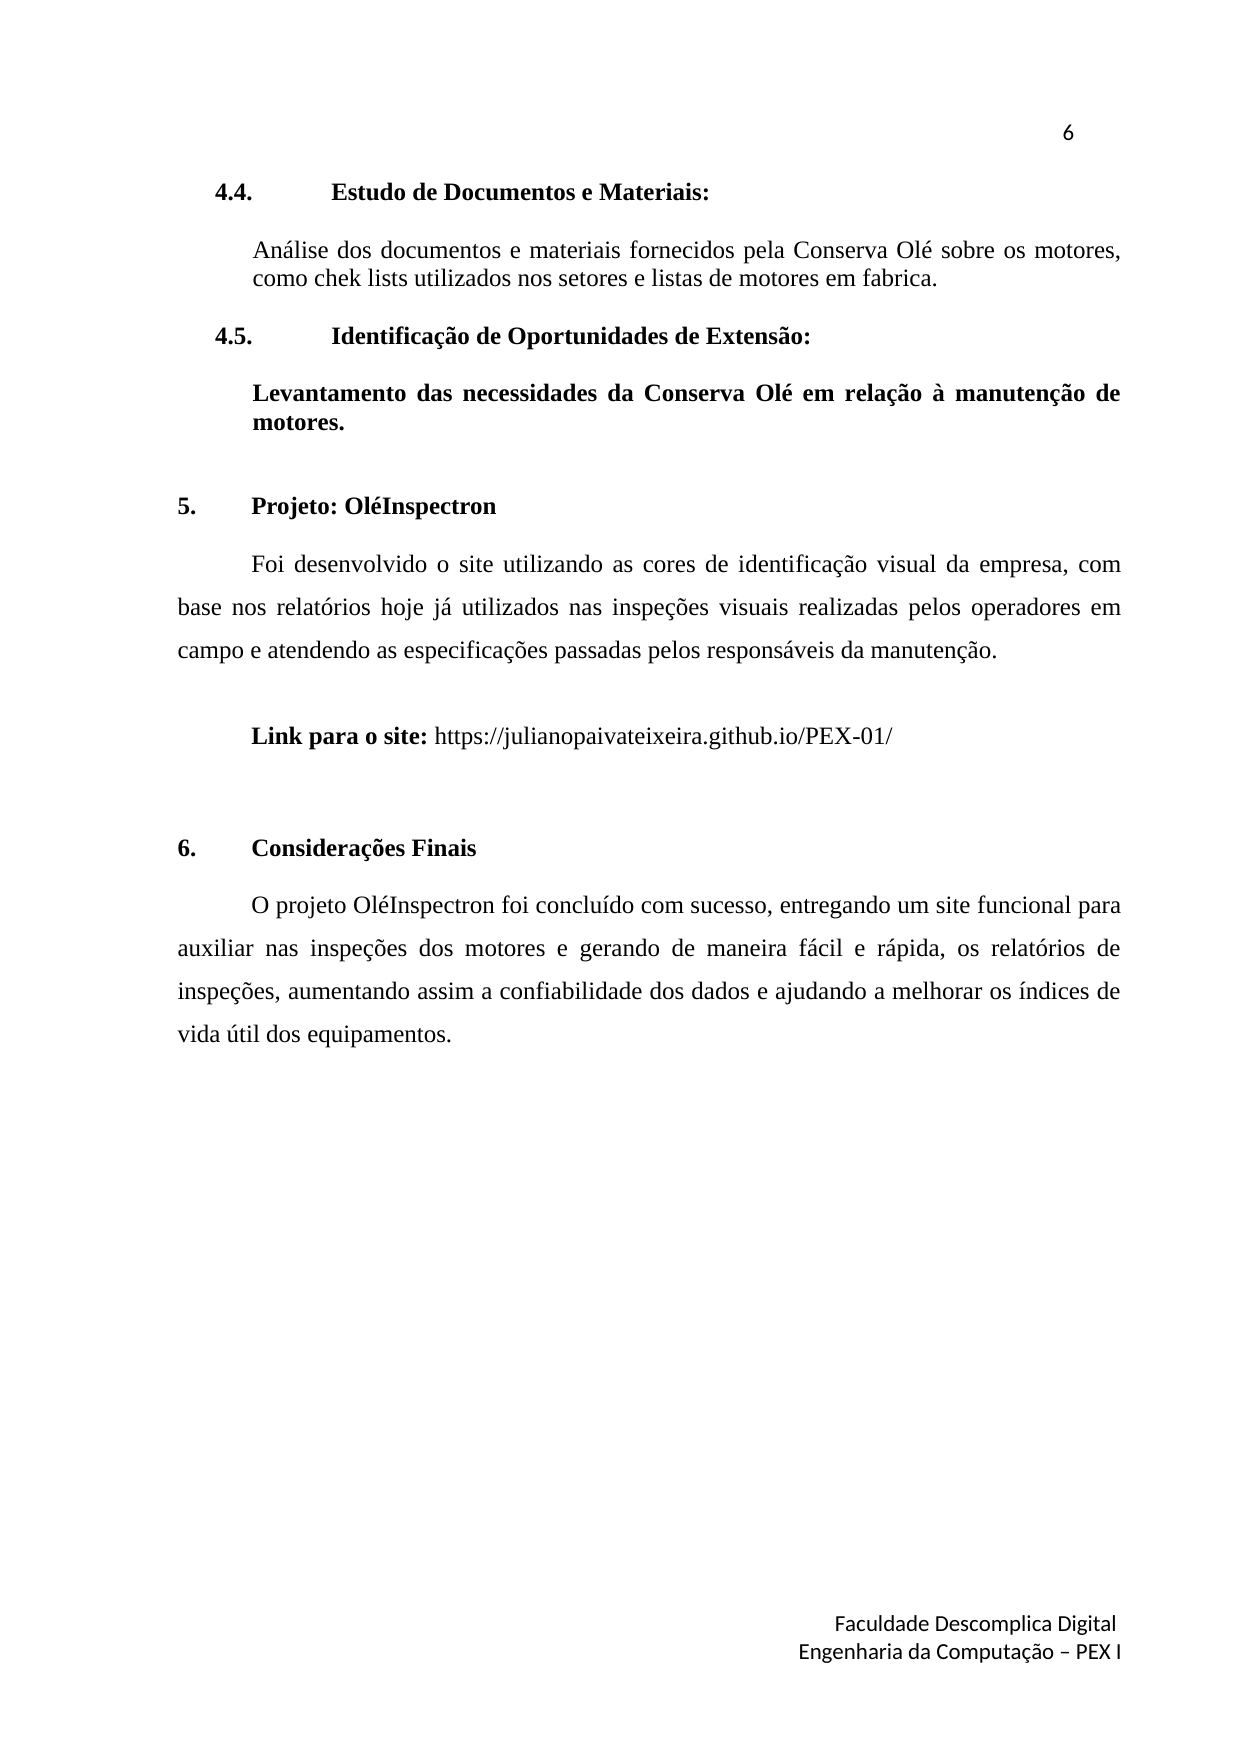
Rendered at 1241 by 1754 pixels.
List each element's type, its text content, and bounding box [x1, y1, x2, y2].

subtitle Projeto: OléInspectron [177, 491, 1122, 520]
subtitle Considerações Finais [177, 833, 1122, 861]
list Estudo de Documentos e Materiais: [215, 177, 1122, 206]
text Foi desenvolvido o site utilizando as cores de identificação visual da empresa, com base nos relatórios hoje já utilizados nas inspeções visuais realizadas pelos operadores em campo e atendendo as especificações passadas pelos responsáveis da manutenção. [177, 549, 1122, 664]
list Levantamento das necessidades da Conserva Olé em relação à manutenção de motores. [252, 350, 1122, 466]
list Identificação de Oportunidades de Extensão: [215, 321, 1122, 350]
list Análise dos documentos e materiais fornecidos pela Conserva Olé sobre os motores, como chek lists utilizados nos setores e listas de motores em fabrica. [252, 235, 1122, 292]
text Link para o site: https://julianopaivateixeira.github.io/PEX-01/ [177, 721, 1122, 750]
text O projeto OléInspectron foi concluído com sucesso, entregando um site funcional para auxiliar nas inspeções dos motores e gerando de maneira fácil e rápida, os relatórios de inspeções, aumentando assim a confiabilidade dos dados e ajudando a melhorar os índices de vida útil dos equipamentos. [177, 890, 1122, 1048]
